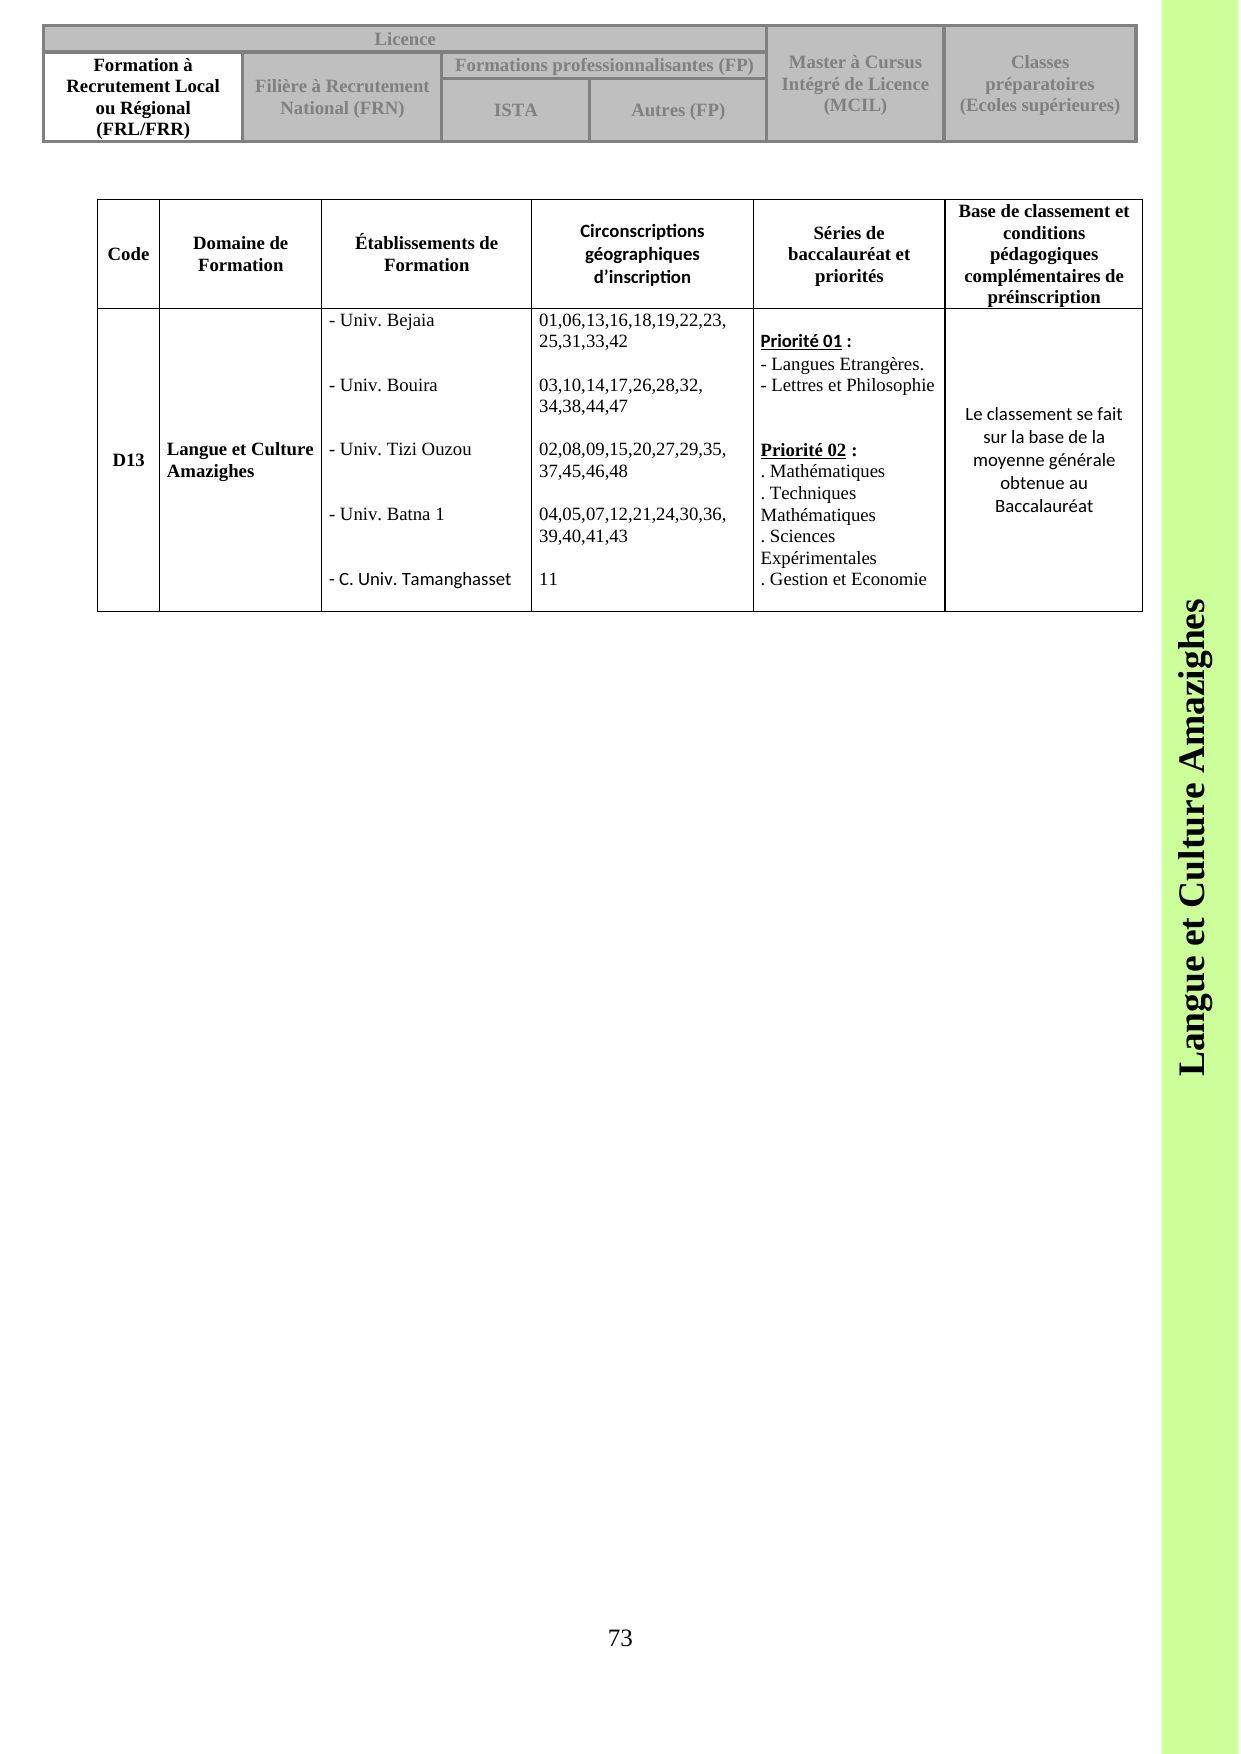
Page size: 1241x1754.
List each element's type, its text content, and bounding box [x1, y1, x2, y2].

table_header Circonscriptions géographiques d’inscription [532, 200, 753, 308]
table_header Base de classement et conditions pédagogiques complémentaires de préinscription [946, 200, 1142, 308]
table_cell Le classement se fait sur la base de la moyenne générale obtenue au Baccalauréat [946, 309, 1142, 611]
table_header Établissements de Formation [322, 200, 531, 308]
table_cell - Univ. Bejaia - Univ. Bouira - Univ. Tizi Ouzou - Univ. Batna 1 - C. Univ. Tamanghasset [322, 309, 531, 611]
table_cell Langue et Culture Amazighes [160, 309, 321, 611]
table_header Code [98, 200, 159, 308]
table_cell Priorité 01 : - Langues Etrangères. - Lettres et Philosophie Priorité 02 : . Mathématiques . Techniques Mathématiques . Sciences Expérimentales . Gestion et Economie [754, 309, 944, 611]
table_cell 01,06,13,16,18,19,22,23, 25,31,33,42 03,10,14,17,26,28,32, 34,38,44,47 02,08,09,15,20,27,29,35, 37,45,46,48 04,05,07,12,21,24,30,36, 39,40,41,43 11 [532, 309, 753, 611]
table_header Domaine de Formation [160, 200, 321, 308]
table_cell D13 [98, 309, 159, 611]
table_header Séries de baccalauréat et priorités [754, 200, 944, 308]
